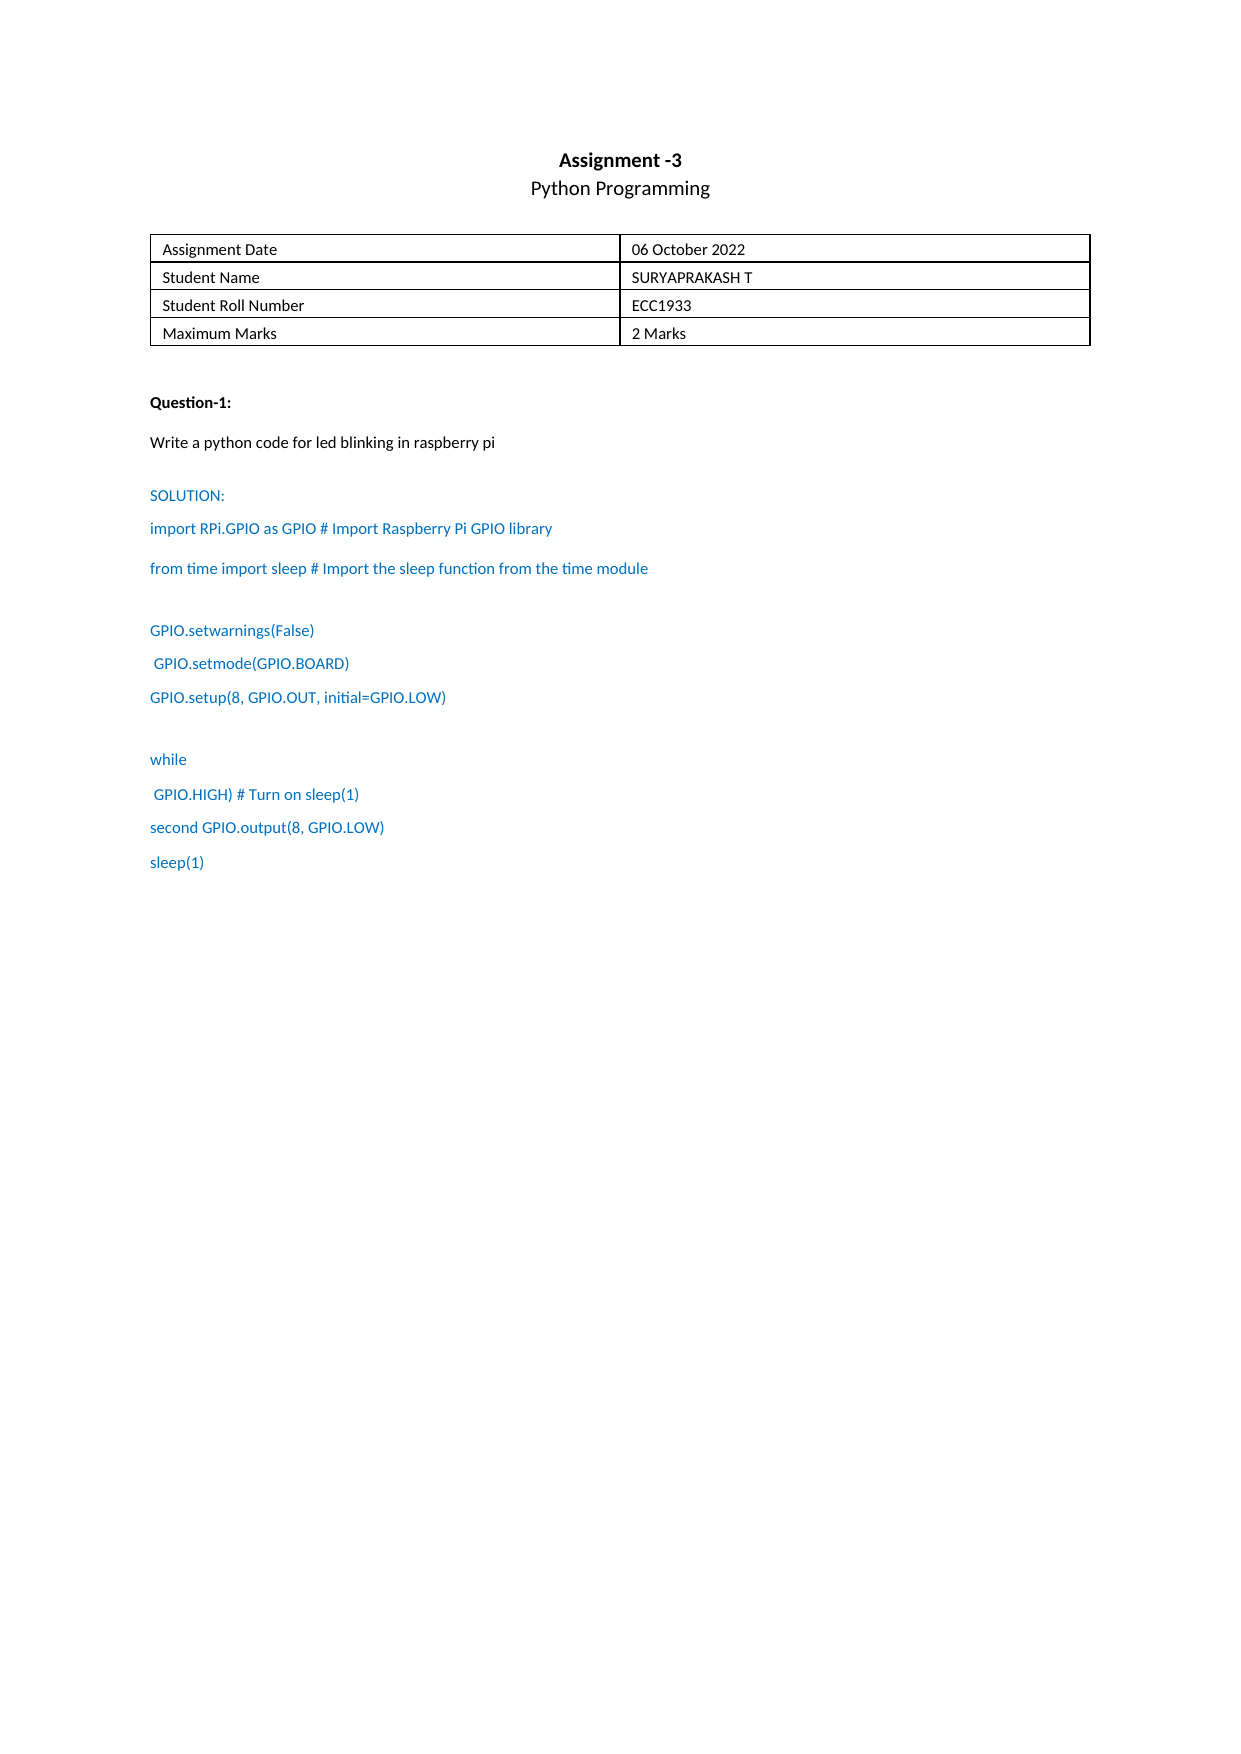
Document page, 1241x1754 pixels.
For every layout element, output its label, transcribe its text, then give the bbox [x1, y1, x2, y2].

text Write a python code for led blinking in raspberry pi [150, 432, 627, 452]
text while [150, 750, 506, 770]
text Python Programming [520, 175, 721, 201]
table_cell 2 Marks [621, 318, 1089, 345]
table_header Assignment Date [151, 235, 619, 261]
table_cell Student Name [151, 263, 619, 289]
table_cell Maximum Marks [151, 318, 619, 345]
table_header 06 October 2022 [621, 235, 1089, 261]
text import RPi.GPIO as GPIO # Import Raspberry Pi GPIO library [150, 519, 1103, 539]
table_cell Student Roll Number [151, 290, 619, 317]
text GPIO.setup(8, GPIO.OUT, initial=GPIO.LOW) [150, 687, 1058, 707]
subtitle Question-1: [150, 393, 1103, 413]
text SOLUTION: [150, 485, 627, 505]
text second GPIO.output(8, GPIO.LOW) [150, 818, 506, 838]
table_cell ECC1933 [621, 290, 1089, 317]
table_cell SURYAPRAKASH T [621, 263, 1089, 289]
subtitle Assignment -3 [520, 148, 721, 173]
text GPIO.setmode(GPIO.BOARD) [150, 653, 699, 674]
text GPIO.HIGH) # Turn on sleep(1) [150, 784, 506, 804]
text GPIO.setwarnings(False) [150, 620, 699, 640]
text sleep(1) [150, 852, 506, 872]
text from time import sleep # Import the sleep function from the time module [150, 558, 1103, 578]
